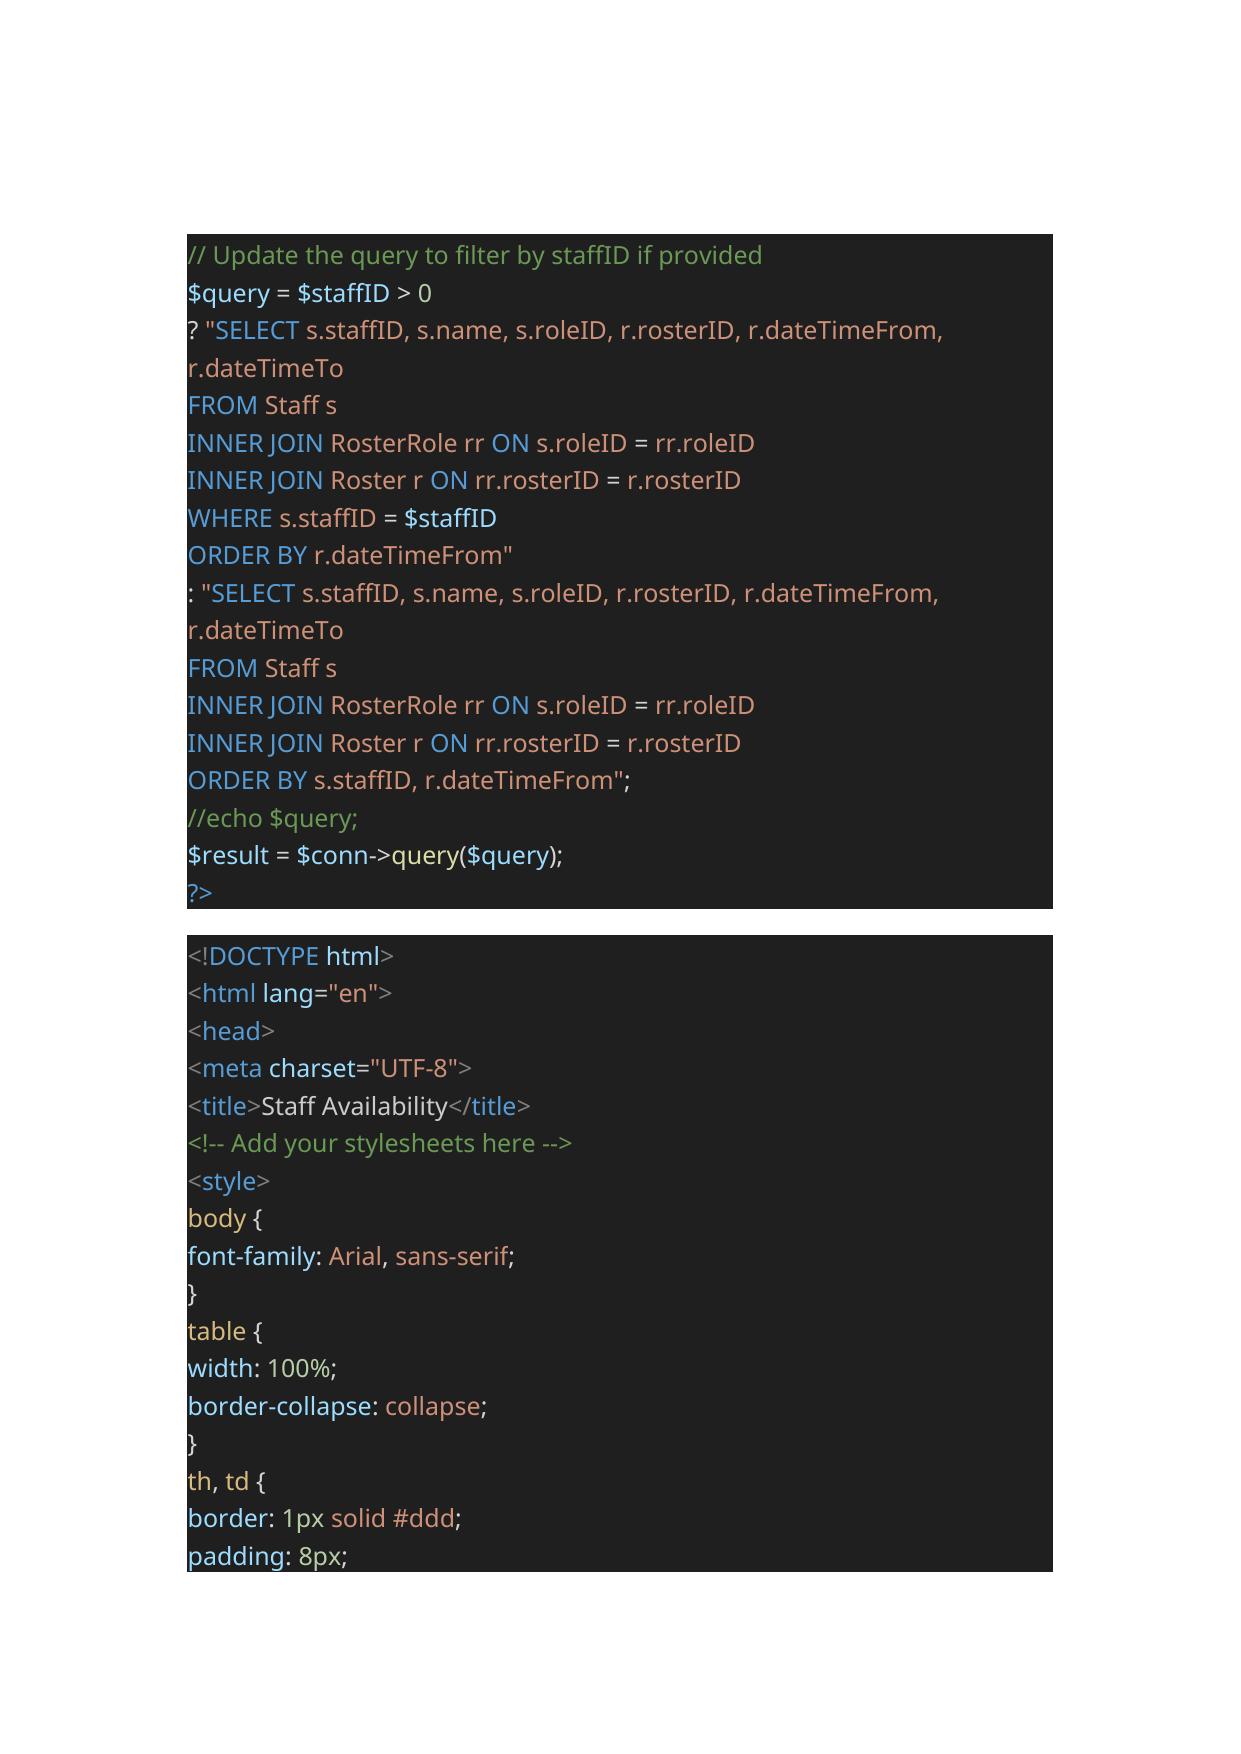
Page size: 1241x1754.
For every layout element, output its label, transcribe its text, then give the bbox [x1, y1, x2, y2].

text } [187, 1272, 1053, 1310]
text INNER JOIN Roster r ON rr.rosterID = r.rosterID [187, 459, 1053, 497]
text <head> [187, 1010, 1053, 1047]
text <meta charset="UTF-8"> [187, 1047, 1053, 1085]
text } [187, 1422, 1053, 1460]
text : "SELECT s.staffID, s.name, s.roleID, r.rosterID, r.dateTimeFrom, r.dateTimeTo [187, 572, 1053, 647]
text body { [187, 1197, 1053, 1235]
text table { [187, 1310, 1053, 1347]
text th, td { [187, 1460, 1053, 1497]
text font-family: Arial, sans-serif; [187, 1235, 1053, 1272]
text ?> [187, 872, 1053, 909]
text width: 100%; [187, 1347, 1053, 1385]
text INNER JOIN RosterRole rr ON s.roleID = rr.roleID [187, 684, 1053, 722]
text FROM Staff s [187, 647, 1053, 684]
text $result = $conn->query($query); [187, 834, 1053, 872]
text <title>Staff Availability</title> [187, 1085, 1053, 1122]
text WHERE s.staffID = $staffID [187, 497, 1053, 534]
text ORDER BY r.dateTimeFrom" [187, 534, 1053, 572]
text FROM Staff s [187, 384, 1053, 422]
text ORDER BY s.staffID, r.dateTimeFrom"; [187, 759, 1053, 797]
text $query = $staffID > 0 [187, 272, 1053, 309]
text //echo $query; [187, 797, 1053, 834]
text INNER JOIN RosterRole rr ON s.roleID = rr.roleID [187, 422, 1053, 459]
text border-collapse: collapse; [187, 1385, 1053, 1422]
text padding: 8px; [187, 1535, 1053, 1572]
text <!-- Add your stylesheets here --> [187, 1122, 1053, 1160]
text border: 1px solid #ddd; [187, 1497, 1053, 1535]
text <html lang="en"> [187, 972, 1053, 1010]
text <style> [187, 1160, 1053, 1197]
text <!DOCTYPE html> [187, 935, 1053, 972]
text ? "SELECT s.staffID, s.name, s.roleID, r.rosterID, r.dateTimeFrom, r.dateTimeTo [187, 309, 1053, 384]
text INNER JOIN Roster r ON rr.rosterID = r.rosterID [187, 722, 1053, 759]
text // Update the query to filter by staffID if provided [187, 234, 1053, 272]
